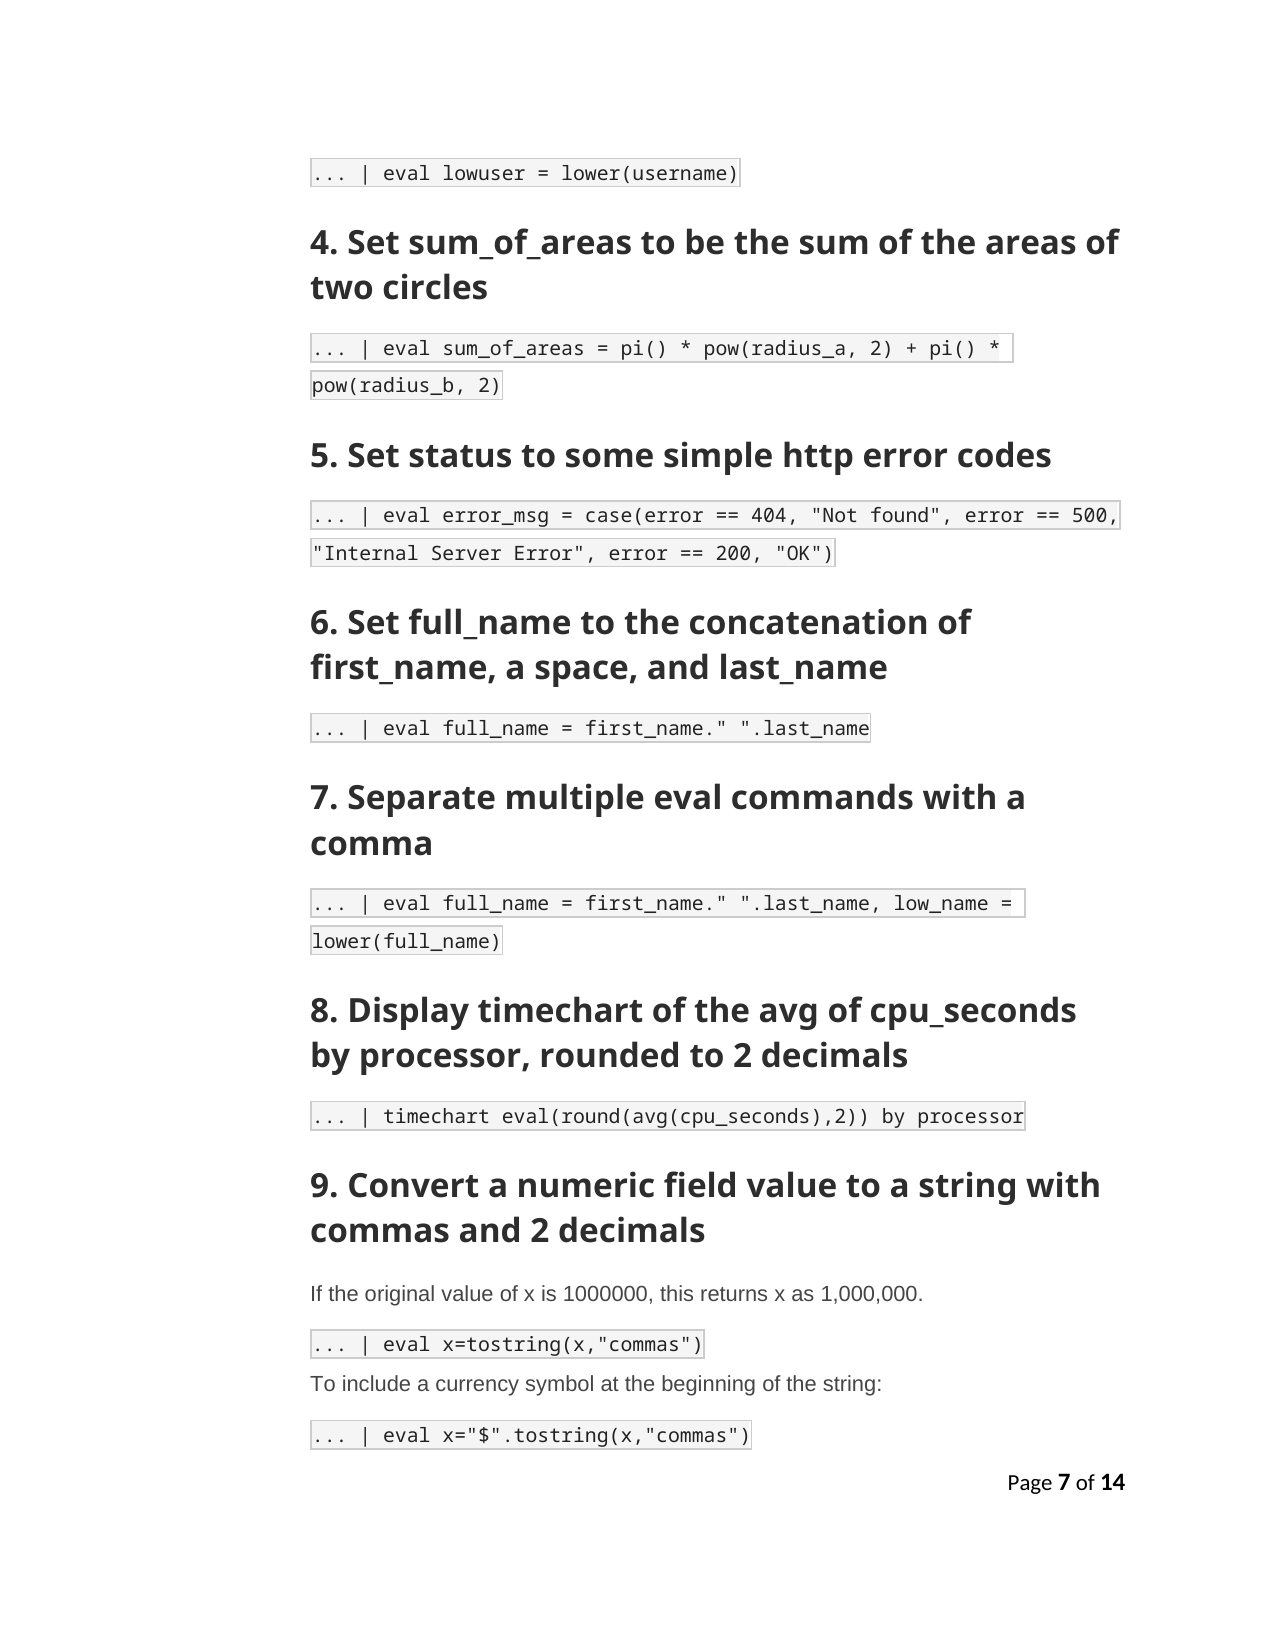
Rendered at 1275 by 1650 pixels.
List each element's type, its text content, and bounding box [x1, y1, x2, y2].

text 7. Separate multiple eval commands with a comma [310, 774, 1125, 865]
text 9. Convert a numeric field value to a string with commas and 2 decimals [310, 1162, 1125, 1253]
text ... | timechart eval(round(avg(cpu_seconds),2)) by processor [310, 1093, 1125, 1131]
text ... | eval x=tostring(x,"commas") [310, 1321, 1125, 1359]
text ... | eval full_name = first_name." ".last_name, low_name = lower(full_name) [310, 880, 1125, 955]
text To include a currency symbol at the beginning of the string: [310, 1359, 1125, 1396]
text 4. Set sum_of_areas to be the sum of the areas of two circles [310, 219, 1125, 309]
text If the original value of x is 1000000, this returns x as 1,000,000. [310, 1268, 1125, 1306]
text ... | eval full_name = first_name." ".last_name [310, 705, 1125, 743]
text ... | eval x="$".tostring(x,"commas") [310, 1412, 1125, 1449]
text ... | eval error_msg = case(error == 404, "Not found", error == 500, "Internal Server Error", error == 200, "OK") [310, 492, 1125, 567]
text ... | eval sum_of_areas = pi() * pow(radius_a, 2) + pi() * pow(radius_b, 2) [310, 325, 1125, 400]
text 8. Display timechart of the avg of cpu_seconds by processor, rounded to 2 decimals [310, 987, 1125, 1077]
text ... | eval lowuser = lower(username) [310, 150, 1125, 187]
text 5. Set status to some simple http error codes [310, 431, 1125, 477]
text 6. Set full_name to the concatenation of first_name, a space, and last_name [310, 599, 1125, 689]
